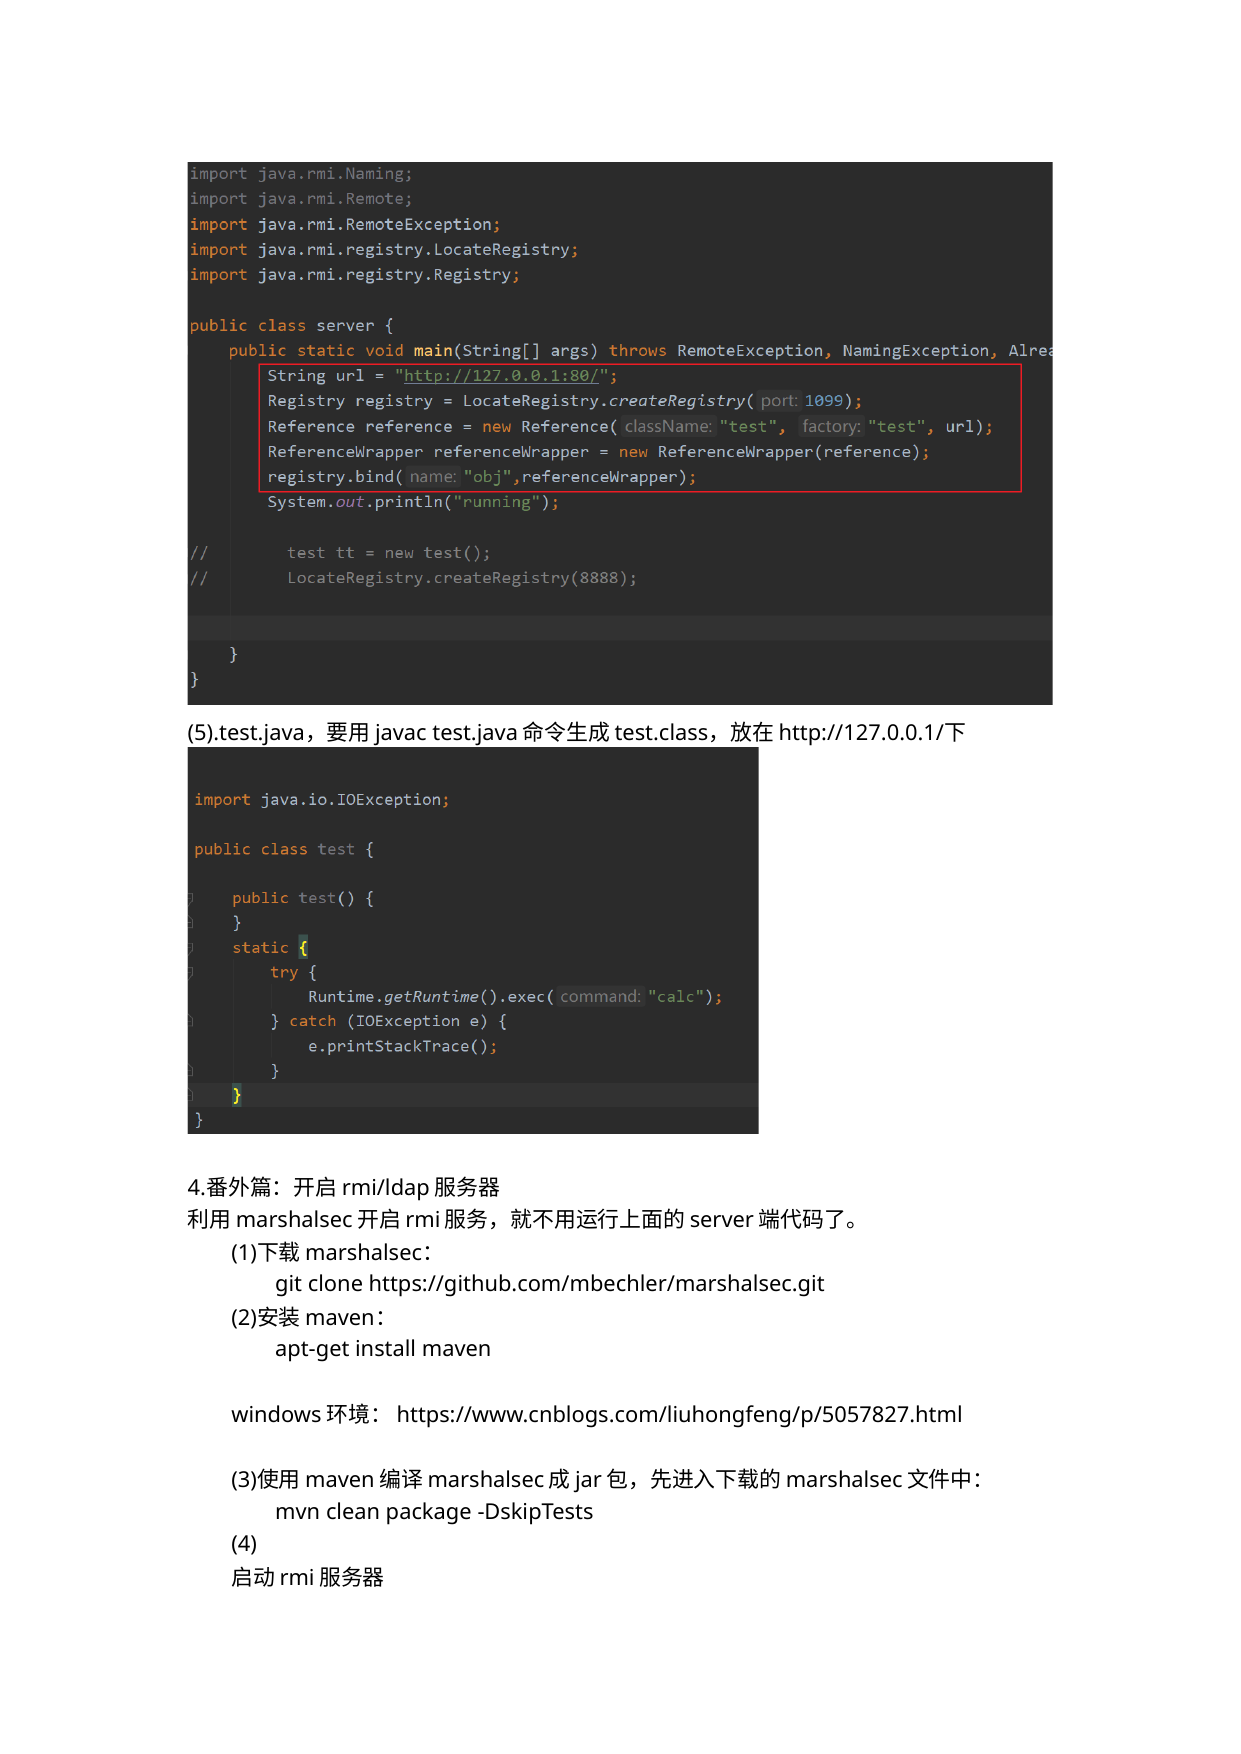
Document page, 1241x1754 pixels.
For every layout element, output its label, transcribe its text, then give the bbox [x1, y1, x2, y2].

text windows环境： https://www.cnblogs.com/liuhongfeng/p/5057827.html [187, 1397, 1053, 1429]
text (4) [187, 1527, 1053, 1559]
text mvn clean package -DskipTests [231, 1494, 1053, 1527]
text apt-get install maven [231, 1332, 1053, 1364]
text (2)安装maven： [231, 1299, 1053, 1332]
picture [187, 162, 1053, 705]
text (1)下载marshalsec： [231, 1234, 1053, 1267]
picture [187, 747, 759, 1134]
text 利用marshalsec开启rmi服务，就不用运行上面的server端代码了。 [187, 1202, 1053, 1234]
text 启动rmi服务器 [187, 1559, 1053, 1592]
text git clone https://github.com/mbechler/marshalsec.git [231, 1267, 1053, 1299]
text (3)使用maven编译marshalsec成jar包，先进入下载的marshalsec文件中： [231, 1462, 1053, 1494]
text (5).test.java，要用javac test.java命令生成test.class，放在http://127.0.0.1/下 [187, 714, 1053, 747]
text 4.番外篇：开启rmi/ldap服务器 [187, 1169, 1053, 1202]
